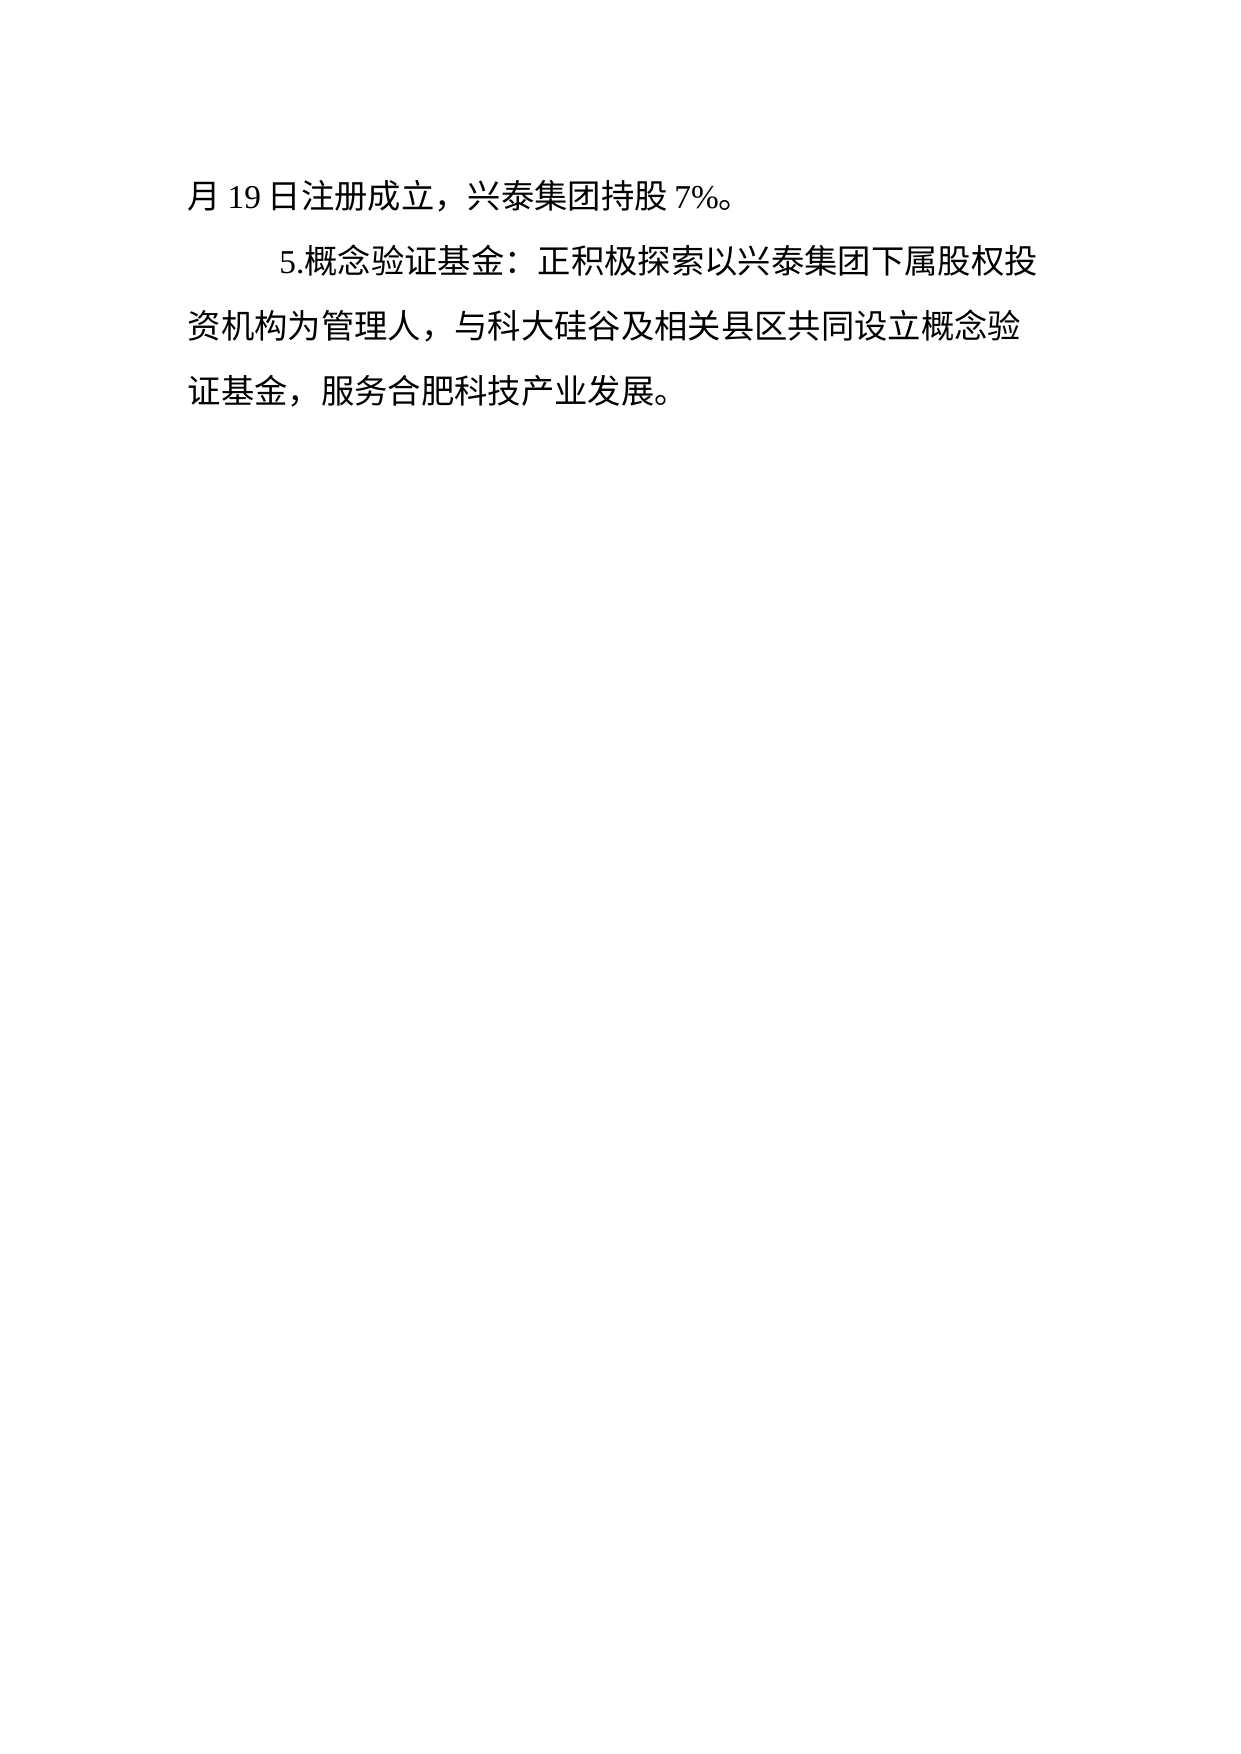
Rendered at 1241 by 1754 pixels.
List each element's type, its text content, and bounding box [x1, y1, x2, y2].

text 5.概念验证基金：正积极探索以兴泰集团下属股权投资机构为管理人，与科大硅谷及相关县区共同设立概念验证基金，服务合肥科技产业发展。 [187, 227, 1053, 422]
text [187, 162, 1053, 227]
